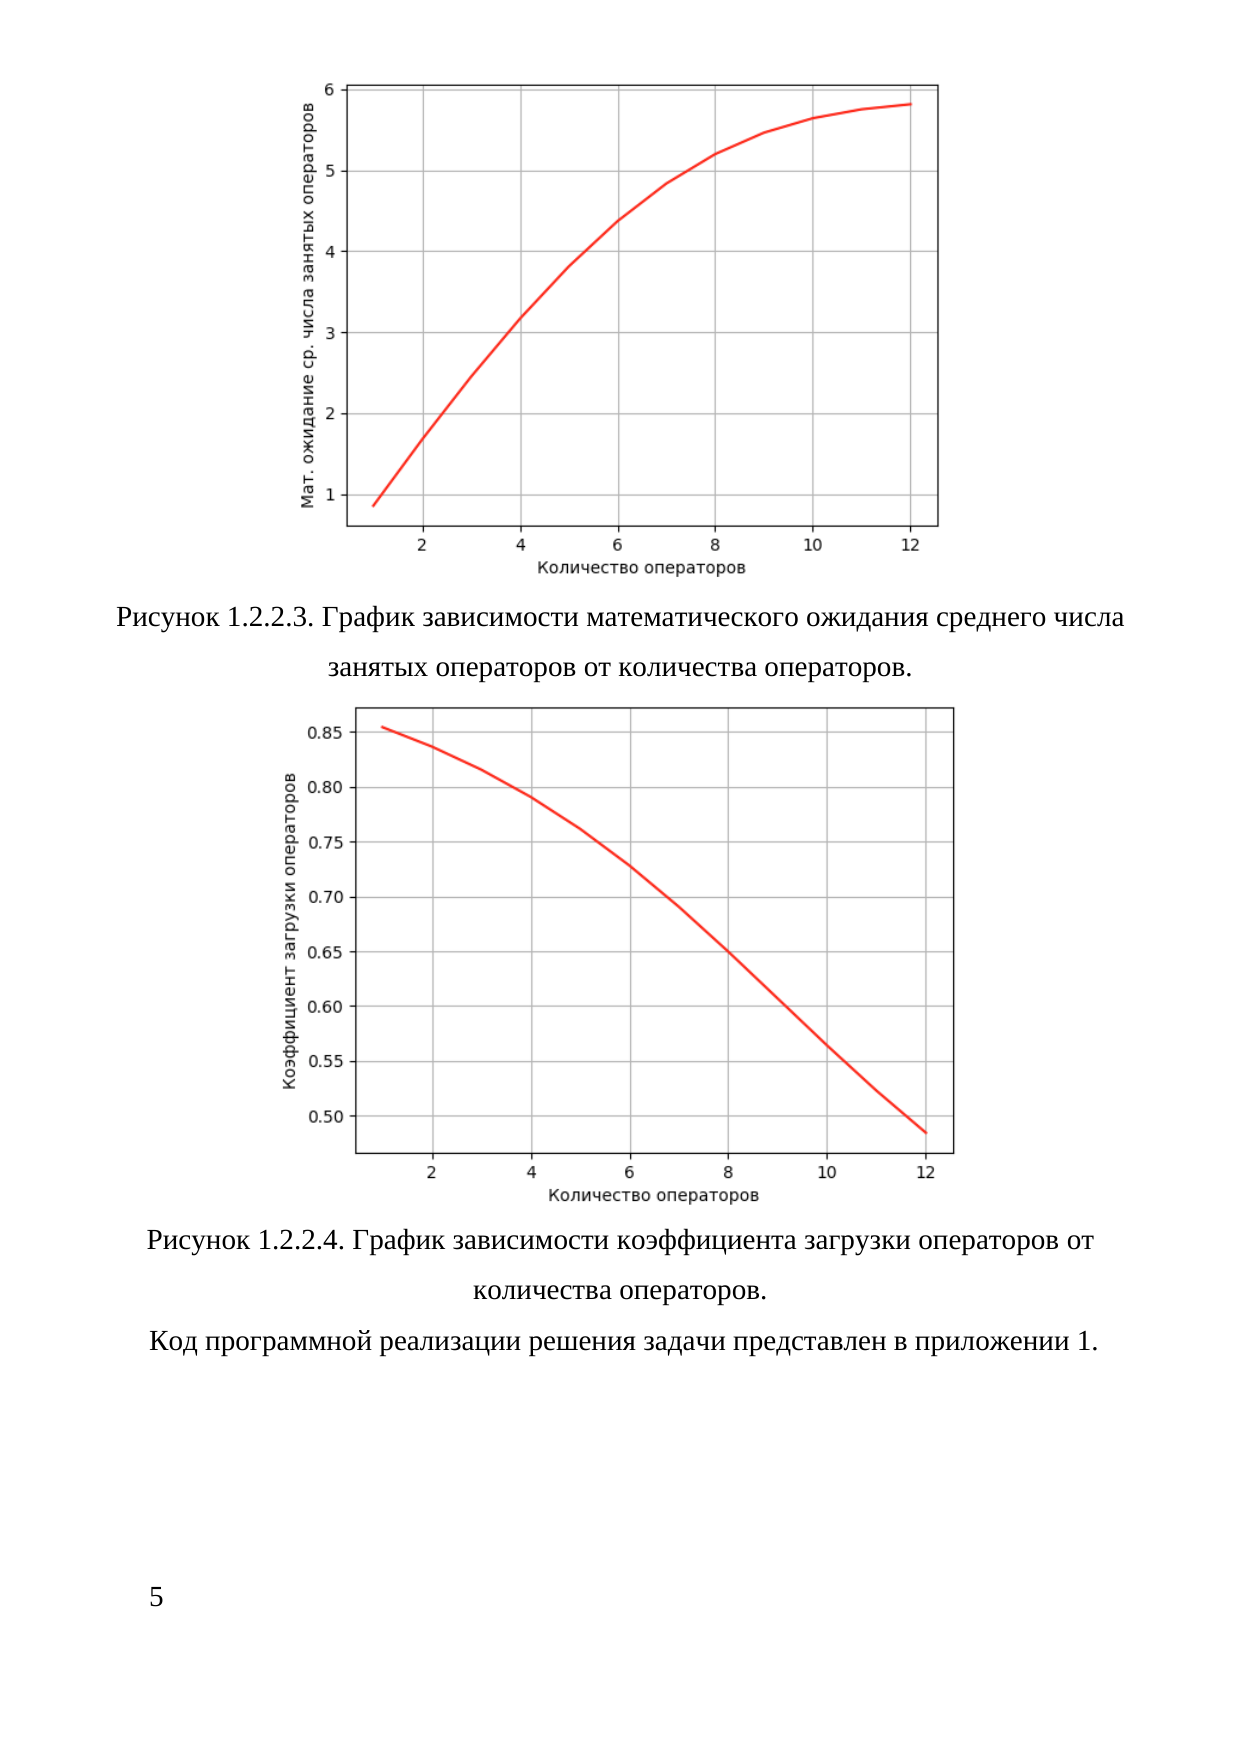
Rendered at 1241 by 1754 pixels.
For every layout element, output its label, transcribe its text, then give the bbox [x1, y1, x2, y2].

picture [293, 75, 947, 583]
text Код программной реализации решения задачи представлен в приложении 1. [75, 1323, 1165, 1356]
text Рисунок 1.2.2.3. График зависимости математического ожидания среднего числа занятых операторов от количества операторов. [75, 599, 1165, 683]
text Рисунок 1.2.2.4. График зависимости коэффициента загрузки операторов от количества операторов. [75, 1222, 1165, 1306]
picture [277, 700, 964, 1206]
